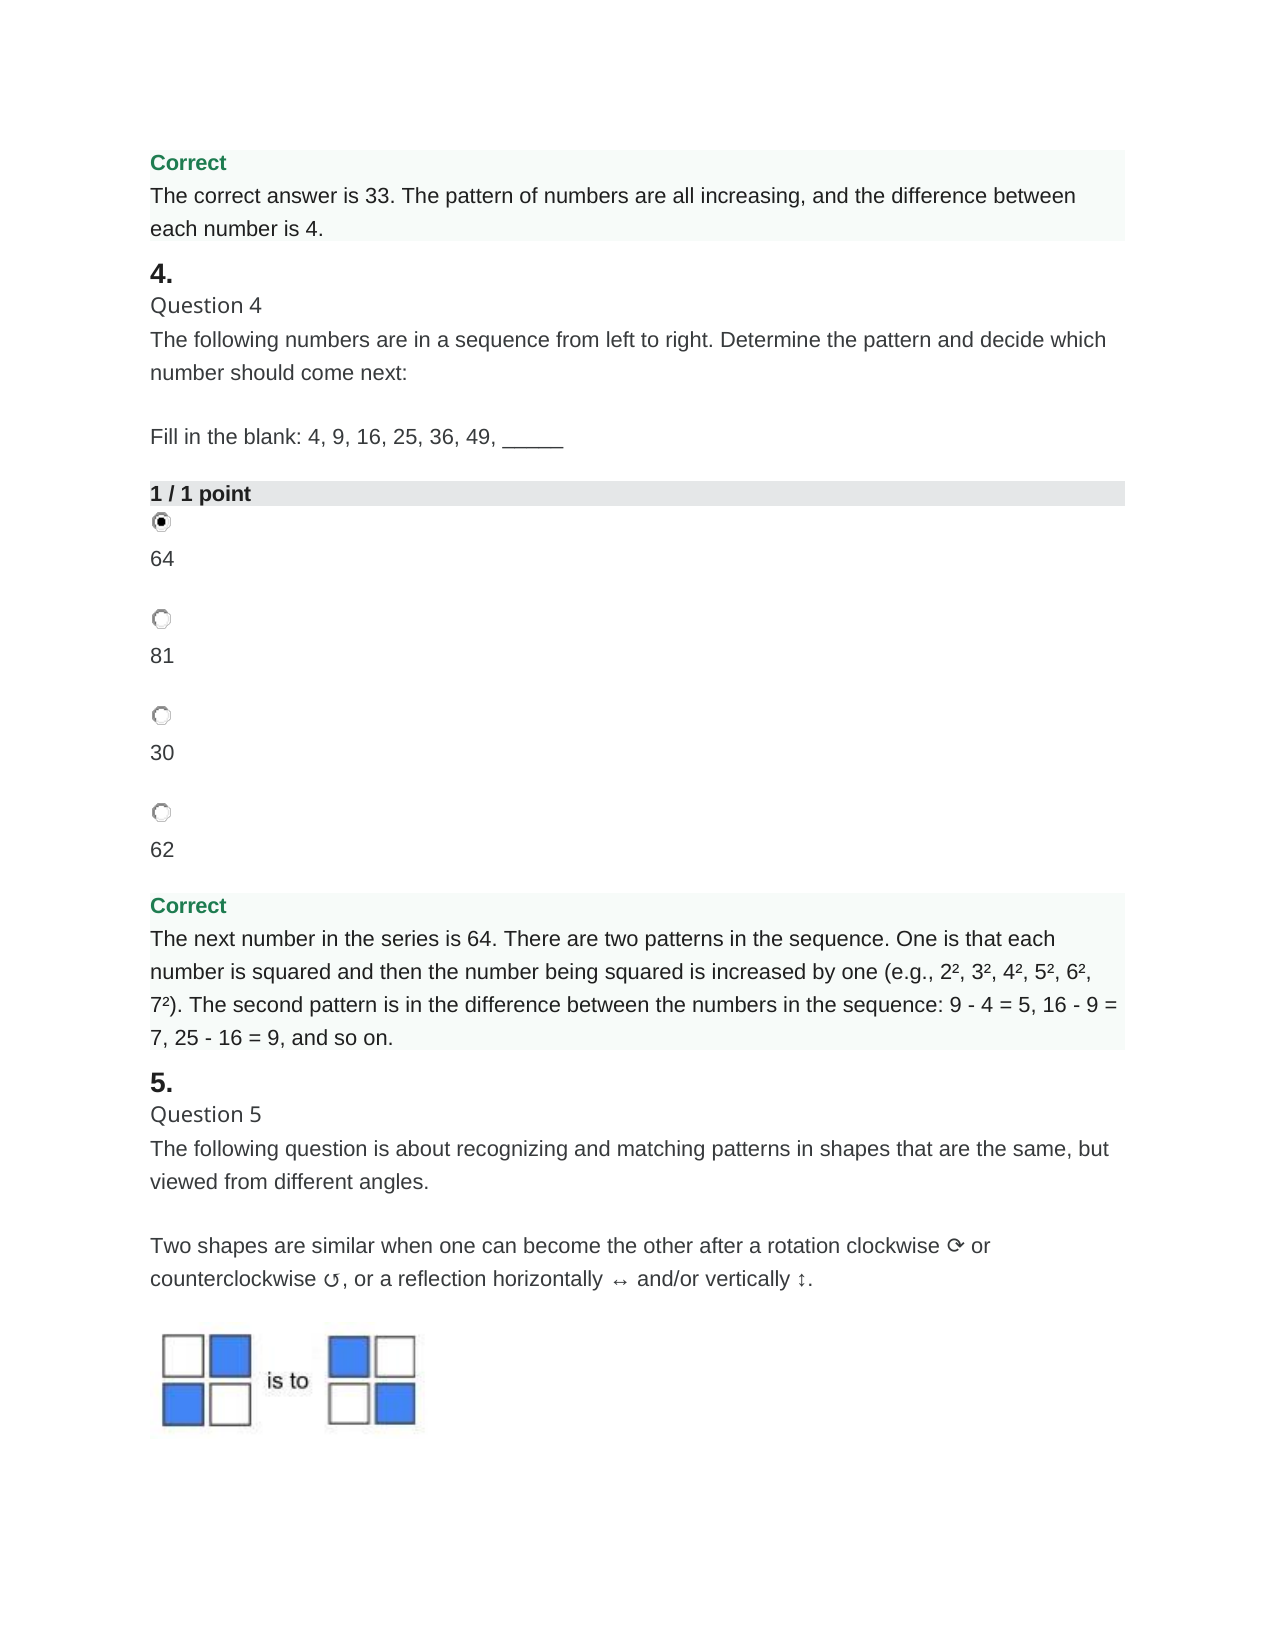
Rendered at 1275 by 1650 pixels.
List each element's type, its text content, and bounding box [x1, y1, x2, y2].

text 62 [150, 829, 1125, 862]
text 1 / 1 point [150, 481, 1125, 506]
text The next number in the series is 64. There are two patterns in the sequence. One is that each number is squared and then the number being squared is increased by one (e.g., 2², 3², 4², 5², 6², 7²). The second pattern is in the difference between the numbers in the sequence: 9 - 4 = 5, 16 - 9 = 7, 25 - 16 = 9, and so on. [150, 918, 1125, 1050]
text The following numbers are in a sequence from left to right. Determine the pattern and decide which number should come next: [150, 320, 1125, 385]
text 5. [150, 1066, 1125, 1099]
text Correct [150, 150, 1125, 175]
text Correct [150, 893, 1125, 918]
text 64 [150, 539, 1125, 571]
text Two shapes are similar when one can become the other after a rotation clockwise ⟳ or counterclockwise ↺, or a reflection horizontally ↔ and/or vertically ↕. [150, 1226, 1125, 1291]
text Question 4 [150, 290, 1125, 320]
text 4. [150, 257, 1125, 290]
text Fill in the blank: 4, 9, 16, 25, 36, 49, _____ [150, 417, 1125, 449]
picture [150, 1322, 428, 1439]
text The correct answer is 33. The pattern of numbers are all increasing, and the difference between each number is 4. [150, 175, 1125, 241]
text The following question is about recognizing and matching patterns in shapes that are the same, but viewed from different angles. [150, 1129, 1125, 1194]
text 81 [150, 636, 1125, 668]
text 30 [150, 732, 1125, 765]
text Question 5 [150, 1099, 1125, 1129]
